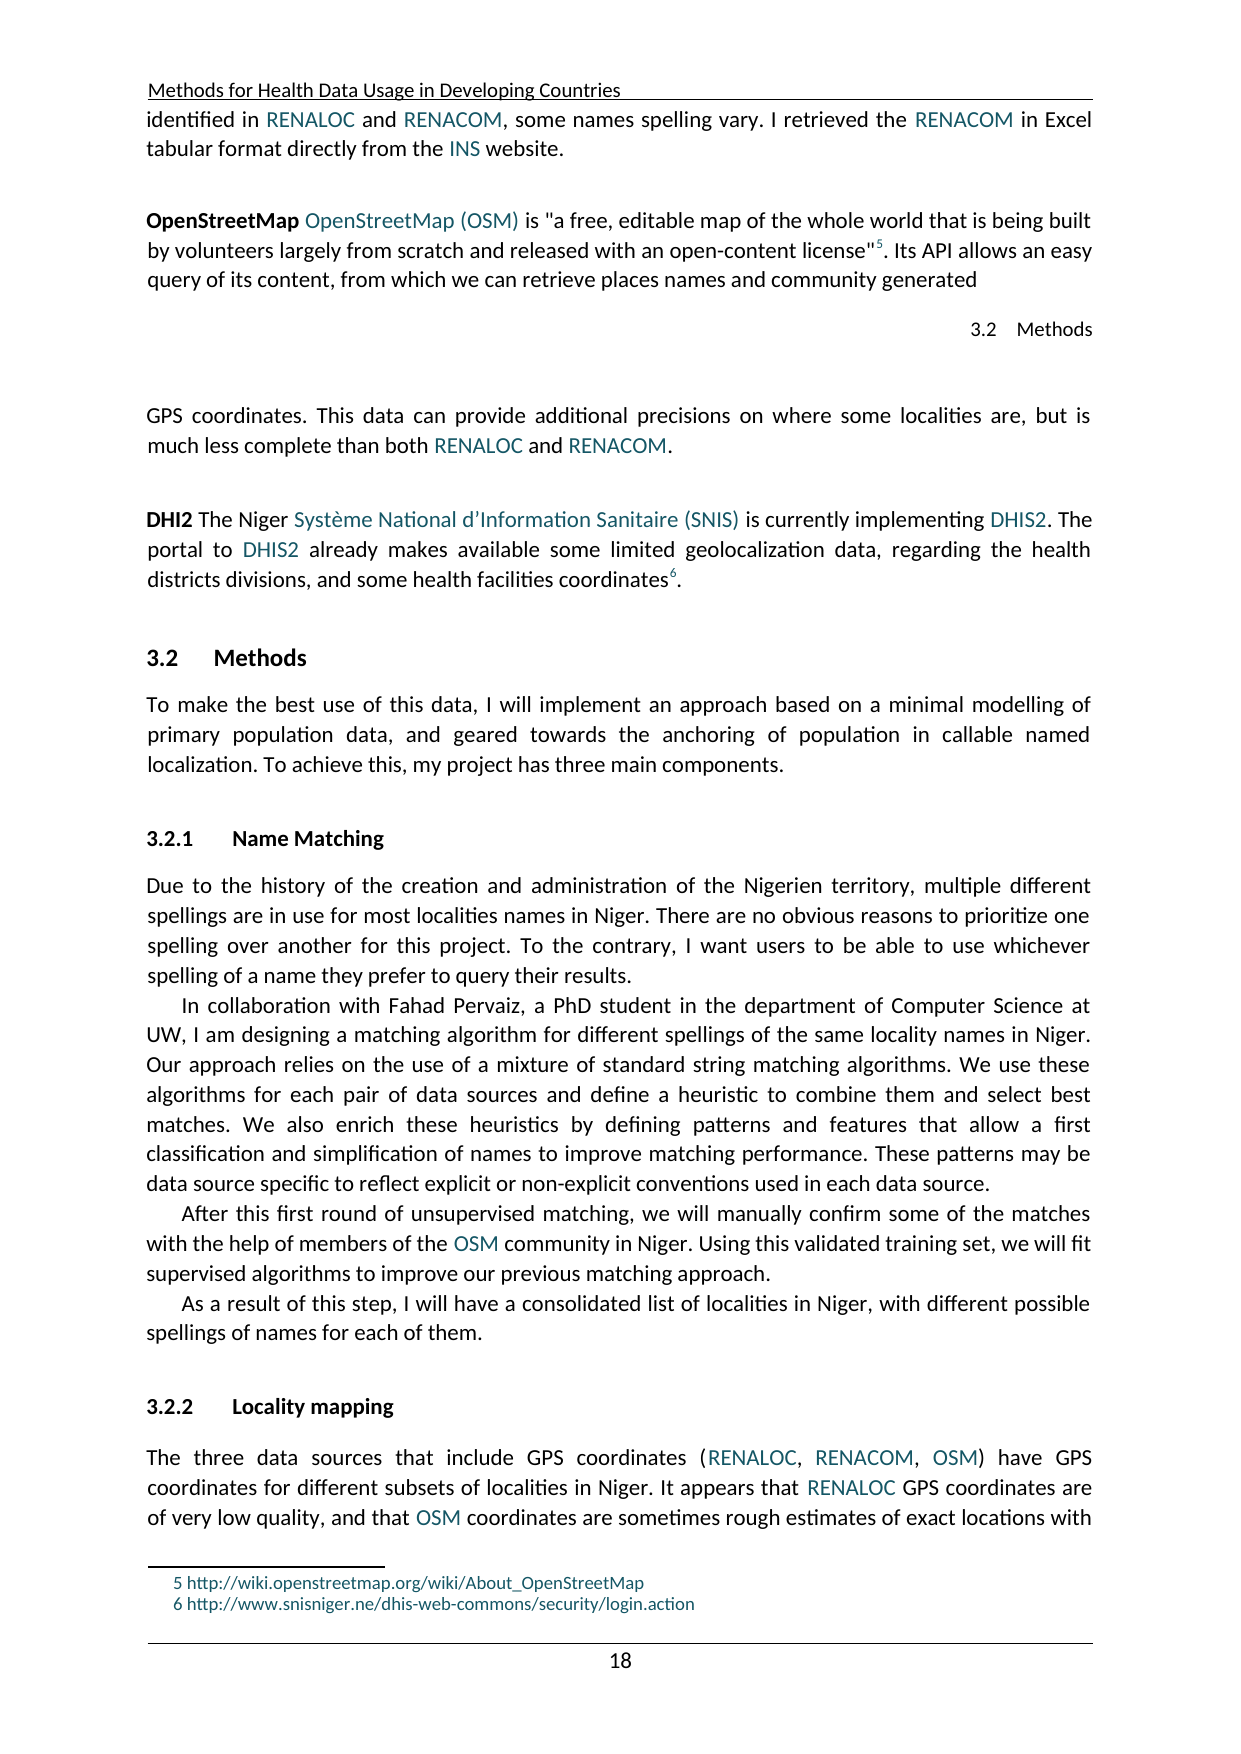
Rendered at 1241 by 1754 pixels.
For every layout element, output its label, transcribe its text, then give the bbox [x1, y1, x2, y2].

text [146, 1443, 1093, 1531]
text OpenStreetMap OpenStreetMap (OSM) is "a free, editable map of the whole world that is being built by volunteers largely from scratch and released with an open-content license". Its API allows an easy query of its content, from which we can retrieve places names and community generated [146, 206, 1093, 293]
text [146, 105, 1093, 162]
text After this first round of unsupervised matching, we will manually confirm some of the matches with the help of members of the OSM community in Niger. Using this validated training set, we will fit supervised algorithms to improve our previous matching approach. [146, 1199, 1093, 1287]
text As a result of this step, I will have a consolidated list of localities in Niger, with different possible spellings of names for each of them. [146, 1289, 1093, 1346]
text GPS coordinates. This data can provide additional precisions on where some localities are, but is much less complete than both RENALOC and RENACOM. [146, 401, 1093, 459]
text In collaboration with Fahad Pervaiz, a PhD student in the department of Computer Science at UW, I am designing a matching algorithm for different spellings of the same locality names in Niger. Our approach relies on the use of a mixture of standard string matching algorithms. We use these algorithms for each pair of data sources and define a heuristic to combine them and select best matches. We also enrich these heuristics by defining patterns and features that allow a first classification and simplification of names to improve matching performance. These patterns may be data source specific to reflect explicit or non-explicit conventions used in each data source. [146, 991, 1093, 1197]
text DHI2 The Niger Système National d’Information Sanitaire (SNIS) is currently implementing DHIS2. The portal to DHIS2 already makes available some limited geolocalization data, regarding the health districts divisions, and some health facilities coordinates. [146, 506, 1093, 593]
subtitle 3.2.2 Locality mapping [146, 1392, 1093, 1420]
text Due to the history of the creation and administration of the Nigerien territory, multiple different spellings are in use for most localities names in Niger. There are no obvious reasons to prioritize one spelling over another for this project. To the contrary, I want users to be able to use whichever spelling of a name they prefer to query their results. [146, 872, 1093, 989]
text 3.2 Methods [148, 316, 1094, 341]
text To make the best use of this data, I will implement an approach based on a minimal modelling of primary population data, and geared towards the anchoring of population in callable named localization. To achieve this, my project has three main components. [146, 690, 1093, 778]
subtitle 3.2 Methods [146, 642, 1093, 673]
subtitle 3.2.1 Name Matching [146, 824, 1093, 852]
